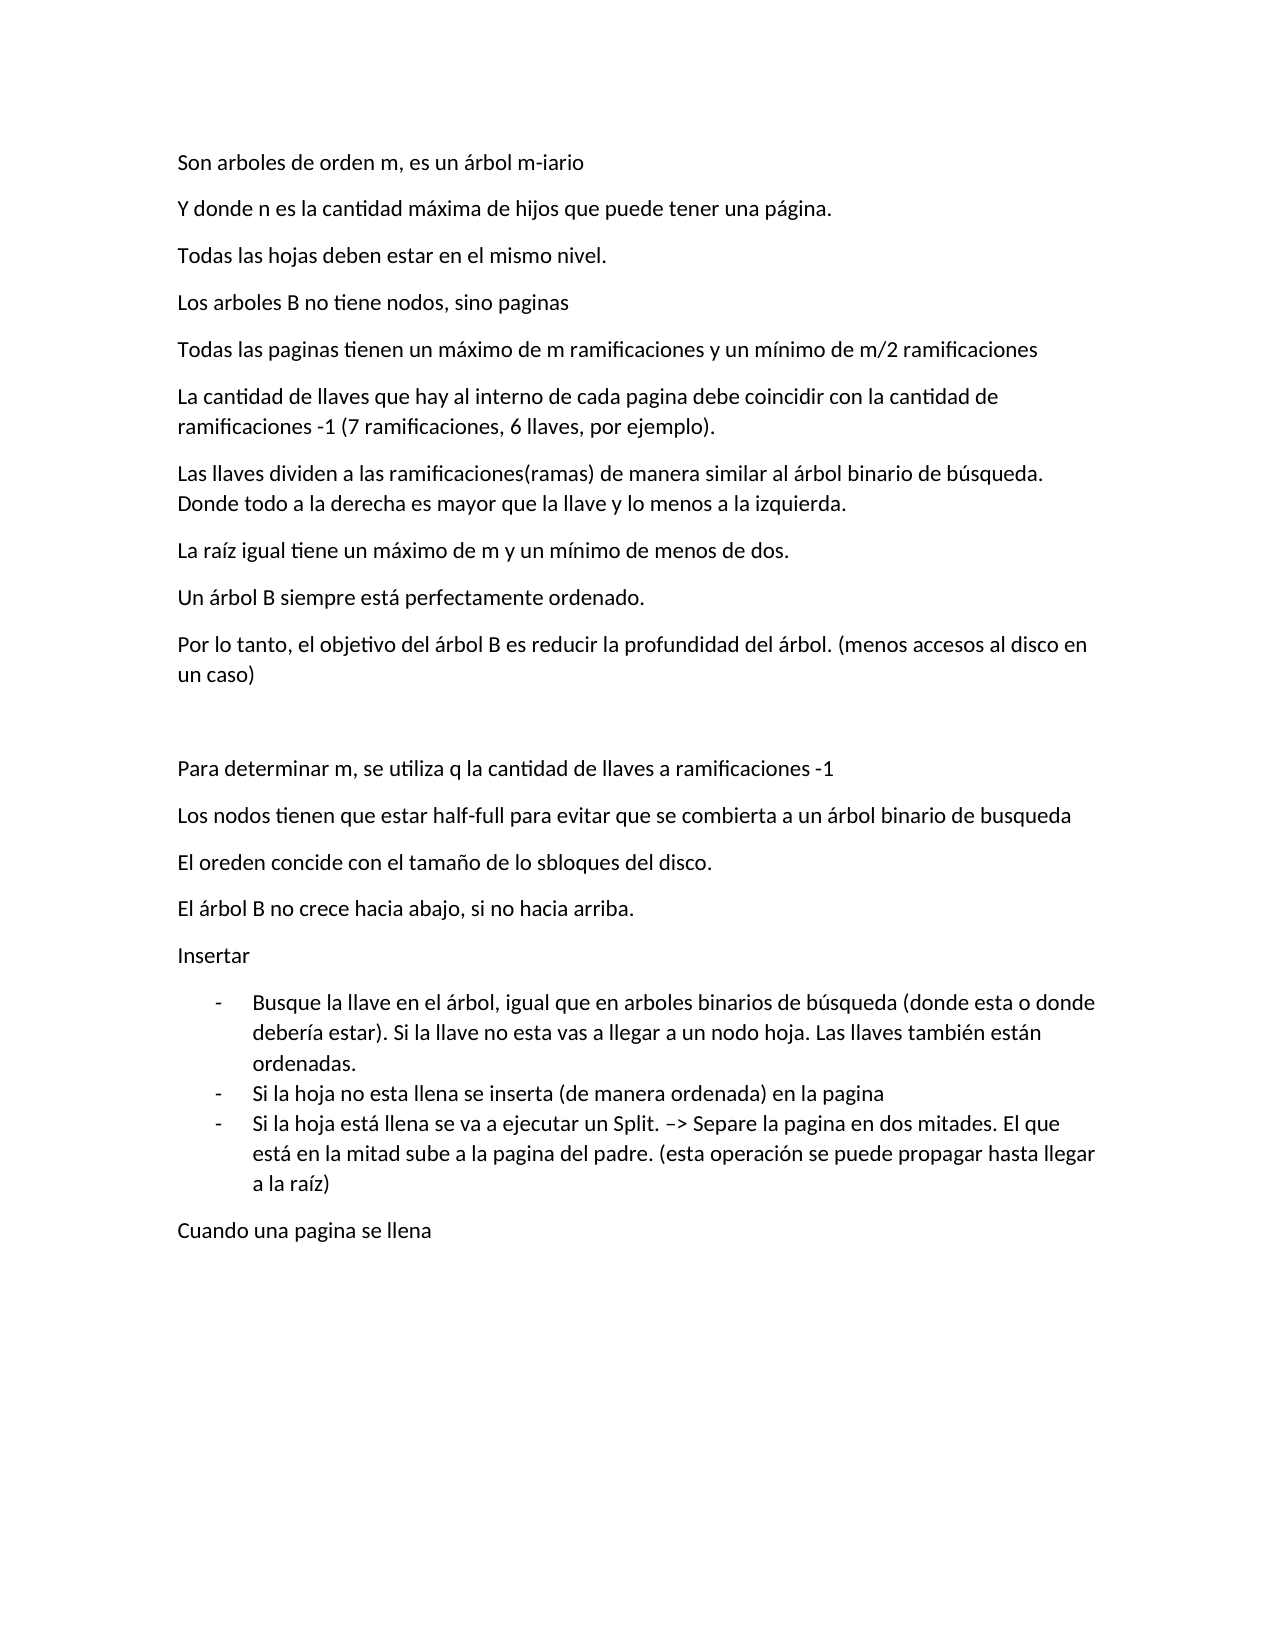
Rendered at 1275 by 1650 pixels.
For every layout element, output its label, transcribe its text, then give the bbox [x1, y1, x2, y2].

text El árbol B no crece hacia abajo, si no hacia arriba. [177, 894, 1098, 922]
text Para determinar m, se utiliza q la cantidad de llaves a ramificaciones -1 [177, 754, 1098, 782]
text Los arboles B no tiene nodos, sino paginas [177, 288, 1098, 316]
text Un árbol B siempre está perfectamente ordenado. [177, 583, 1098, 611]
text Insertar [177, 941, 1098, 969]
list Busque la llave en el árbol, igual que en arboles binarios de búsqueda (donde esta o donde debería estar). Si la llave no esta vas a llegar a un nodo hoja. Las llaves también están ordenadas. [215, 988, 1098, 1077]
text Todas las hojas deben estar en el mismo nivel. [177, 241, 1098, 269]
text La raíz igual tiene un máximo de m y un mínimo de menos de dos. [177, 536, 1098, 564]
text Son arboles de orden m, es un árbol m-iario [177, 148, 1098, 176]
list Si la hoja está llena se va a ejecutar un Split. –> Separe la pagina en dos mitades. El que está en la mitad sube a la pagina del padre. (esta operación se puede propagar hasta llegar a la raíz) [215, 1109, 1098, 1197]
text El oreden concide con el tamaño de lo sbloques del disco. [177, 848, 1098, 876]
text Las llaves dividen a las ramificaciones(ramas) de manera similar al árbol binario de búsqueda. Donde todo a la derecha es mayor que la llave y lo menos a la izquierda. [177, 459, 1098, 517]
text Los nodos tienen que estar half-full para evitar que se combierta a un árbol binario de busqueda [177, 801, 1098, 829]
text La cantidad de llaves que hay al interno de cada pagina debe coincidir con la cantidad de ramificaciones -1 (7 ramificaciones, 6 llaves, por ejemplo). [177, 382, 1098, 440]
text Cuando una pagina se llena [177, 1216, 1098, 1244]
text Por lo tanto, el objetivo del árbol B es reducir la profundidad del árbol. (menos accesos al disco en un caso) [177, 630, 1098, 688]
text Todas las paginas tienen un máximo de m ramificaciones y un mínimo de m/2 ramificaciones [177, 335, 1098, 363]
text Y donde n es la cantidad máxima de hijos que puede tener una página. [177, 194, 1098, 222]
list Si la hoja no esta llena se inserta (de manera ordenada) en la pagina [215, 1079, 1098, 1107]
